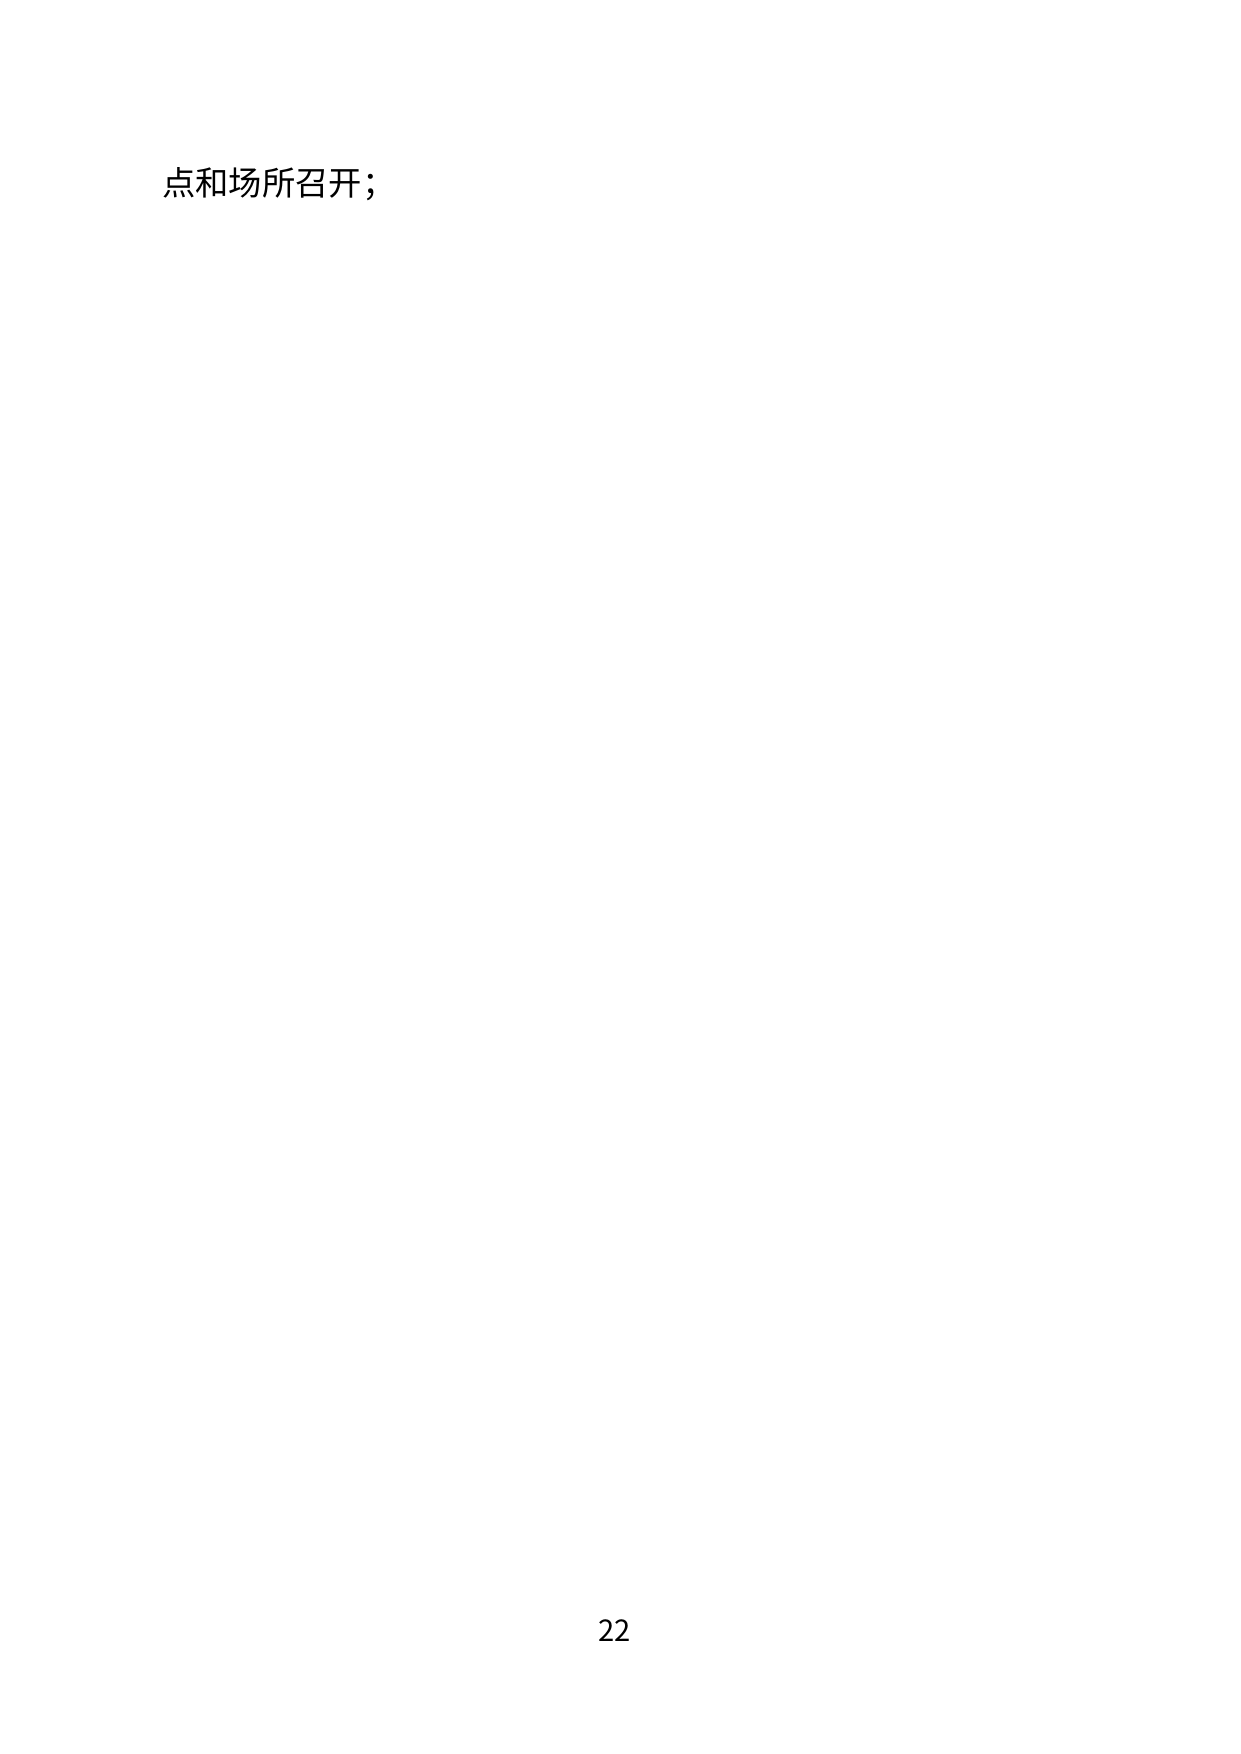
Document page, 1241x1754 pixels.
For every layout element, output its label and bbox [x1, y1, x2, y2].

text [162, 156, 1079, 204]
